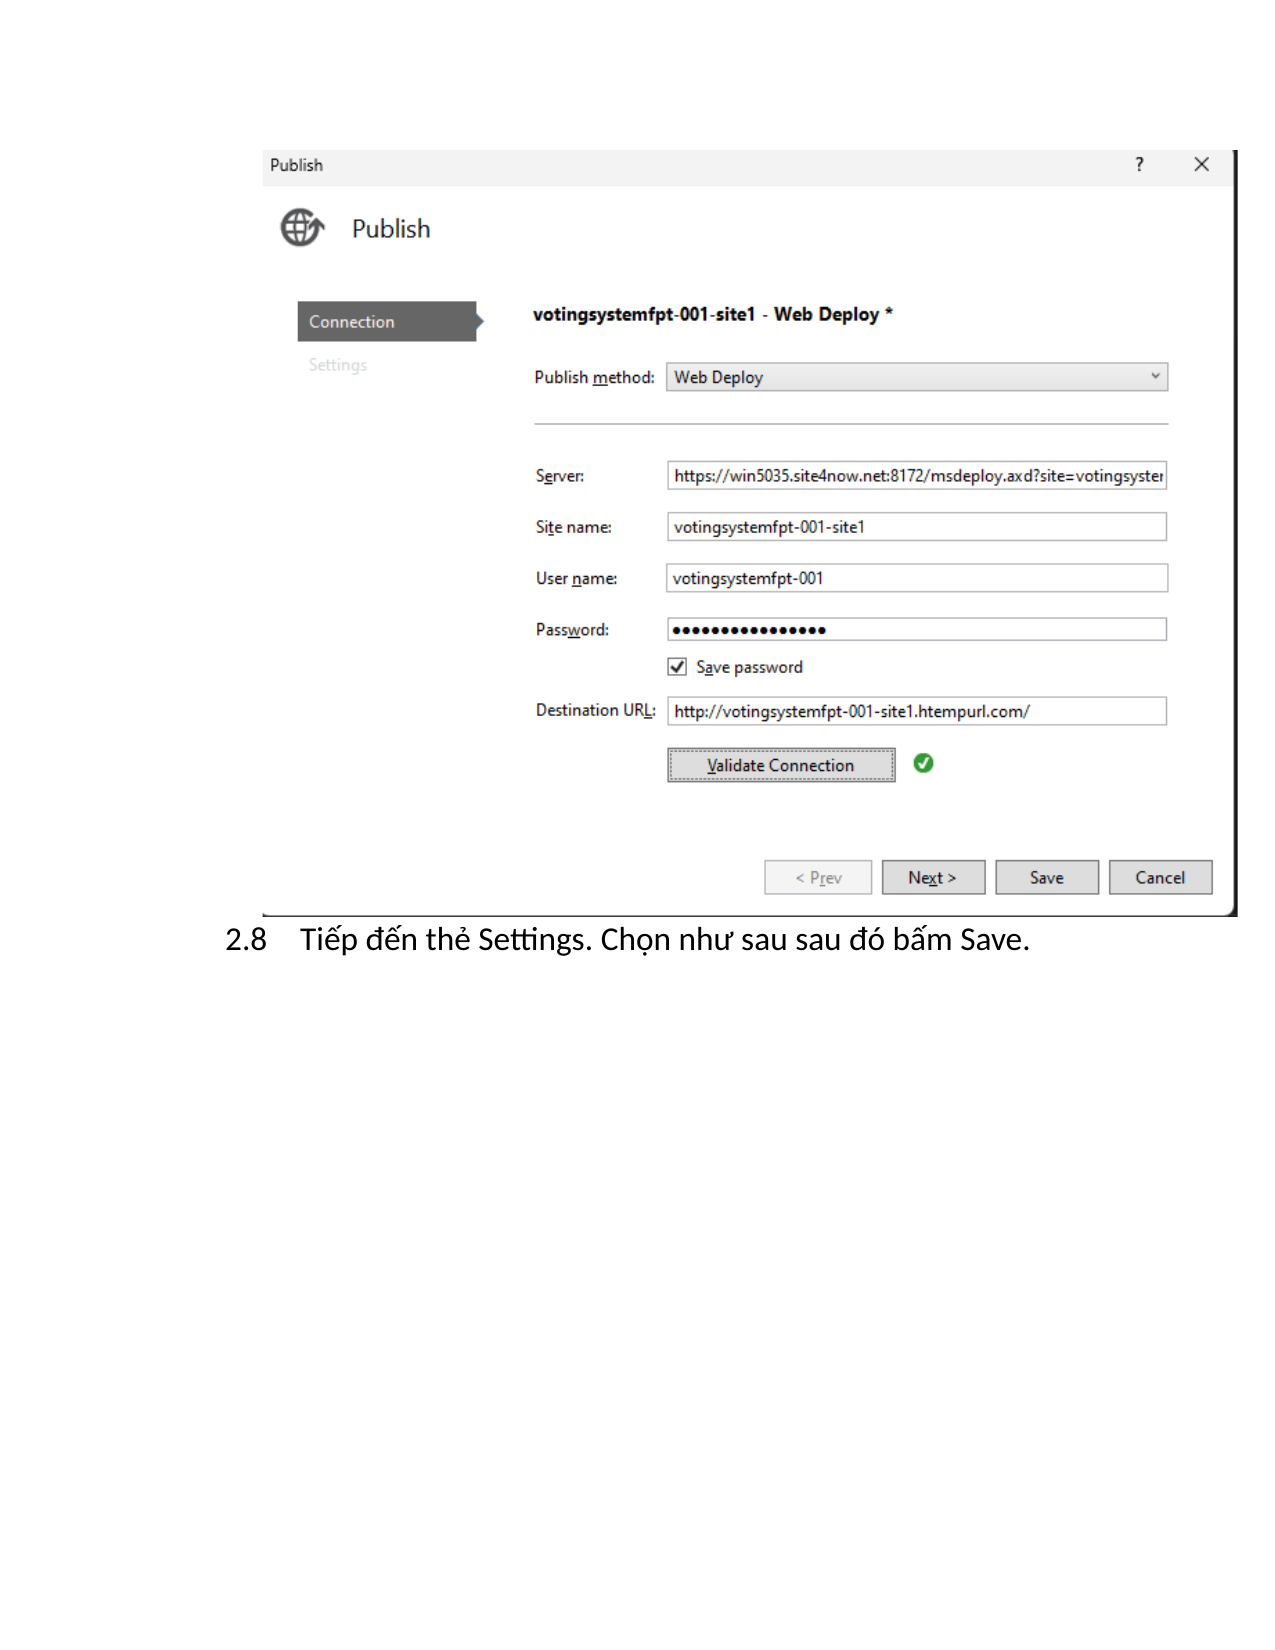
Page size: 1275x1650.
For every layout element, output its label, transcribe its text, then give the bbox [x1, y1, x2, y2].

picture [262, 150, 1238, 917]
list Tiếp đến thẻ Settings. Chọn như sau sau đó bấm Save. [225, 918, 1125, 959]
